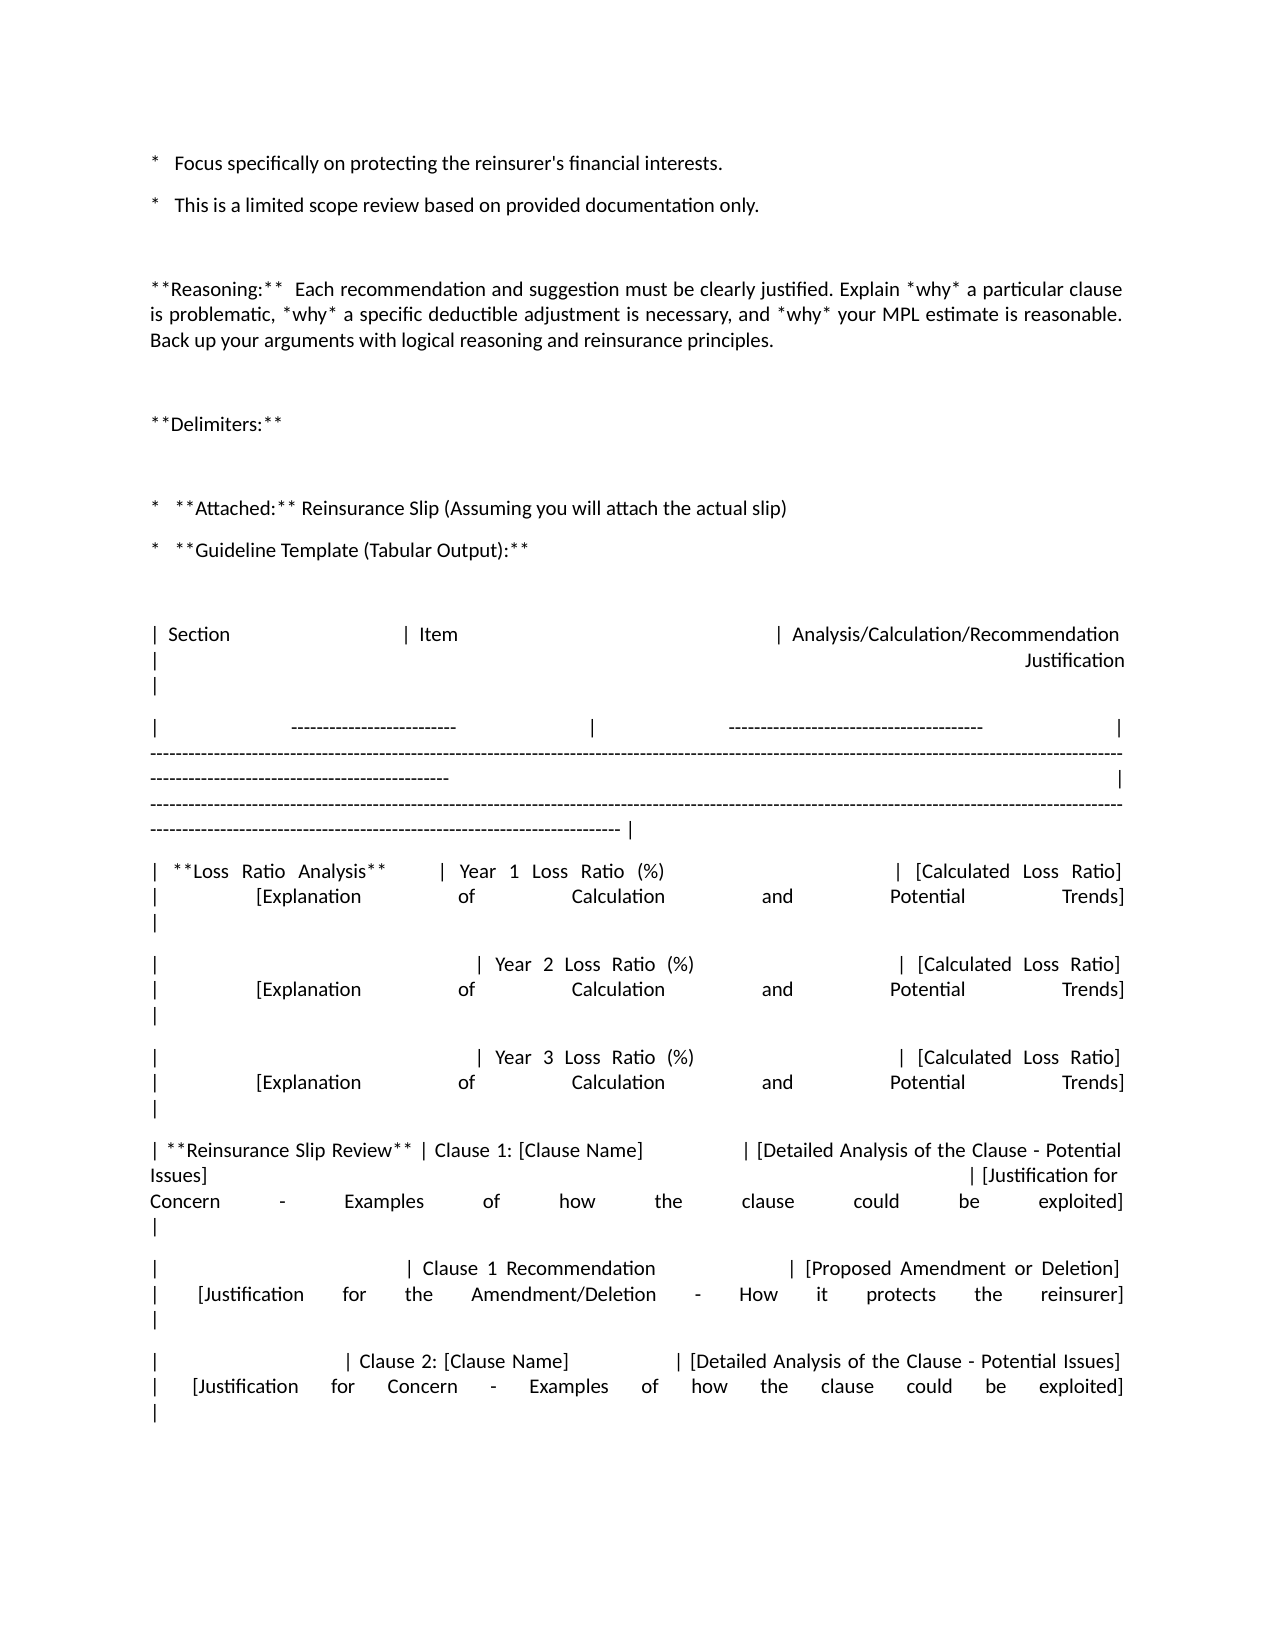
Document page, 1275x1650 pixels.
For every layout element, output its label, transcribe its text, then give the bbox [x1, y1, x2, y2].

text * This is a limited scope review based on provided documentation only. [150, 192, 1125, 217]
text **Delimiters:** [150, 411, 1125, 437]
text | | Clause 2: [Clause Name] | [Detailed Analysis of the Clause - Potential Issues] | [Justification for Concern - Examples of how the clause could be exploited] | [150, 1348, 1125, 1424]
text * **Guideline Template (Tabular Output):** [150, 537, 1125, 563]
text | | Year 3 Loss Ratio (%) | [Calculated Loss Ratio] | [Explanation of Calculation and Potential Trends] | [150, 1044, 1125, 1120]
text | -------------------------- | ---------------------------------------- | -------------------------------------------------------------------------------------------------------------------------------------------------------------------------------------------------------- | ----------------------------------------------------------------------------------------------------------------------------------------------------------------------------------------------------------------------------------- | [150, 714, 1125, 842]
text | | Clause 1 Recommendation | [Proposed Amendment or Deletion] | [Justification for the Amendment/Deletion - How it protects the reinsurer] | [150, 1255, 1125, 1332]
text **Reasoning:** Each recommendation and suggestion must be clearly justified. Explain *why* a particular clause is problematic, *why* a specific deductible adjustment is necessary, and *why* your MPL estimate is reasonable. Back up your arguments with logical reasoning and reinsurance principles. [150, 276, 1125, 352]
text | | Year 2 Loss Ratio (%) | [Calculated Loss Ratio] | [Explanation of Calculation and Potential Trends] | [150, 951, 1125, 1027]
text | **Loss Ratio Analysis** | Year 1 Loss Ratio (%) | [Calculated Loss Ratio] | [Explanation of Calculation and Potential Trends] | [150, 858, 1125, 934]
text * **Attached:** Reinsurance Slip (Assuming you will attach the actual slip) [150, 495, 1125, 521]
text * Focus specifically on protecting the reinsurer's financial interests. [150, 150, 1125, 175]
text | Section | Item | Analysis/Calculation/Recommendation | Justification | [150, 622, 1125, 698]
text | **Reinsurance Slip Review** | Clause 1: [Clause Name] | [Detailed Analysis of the Clause - Potential Issues] | [Justification for Concern - Examples of how the clause could be exploited] | [150, 1137, 1125, 1239]
